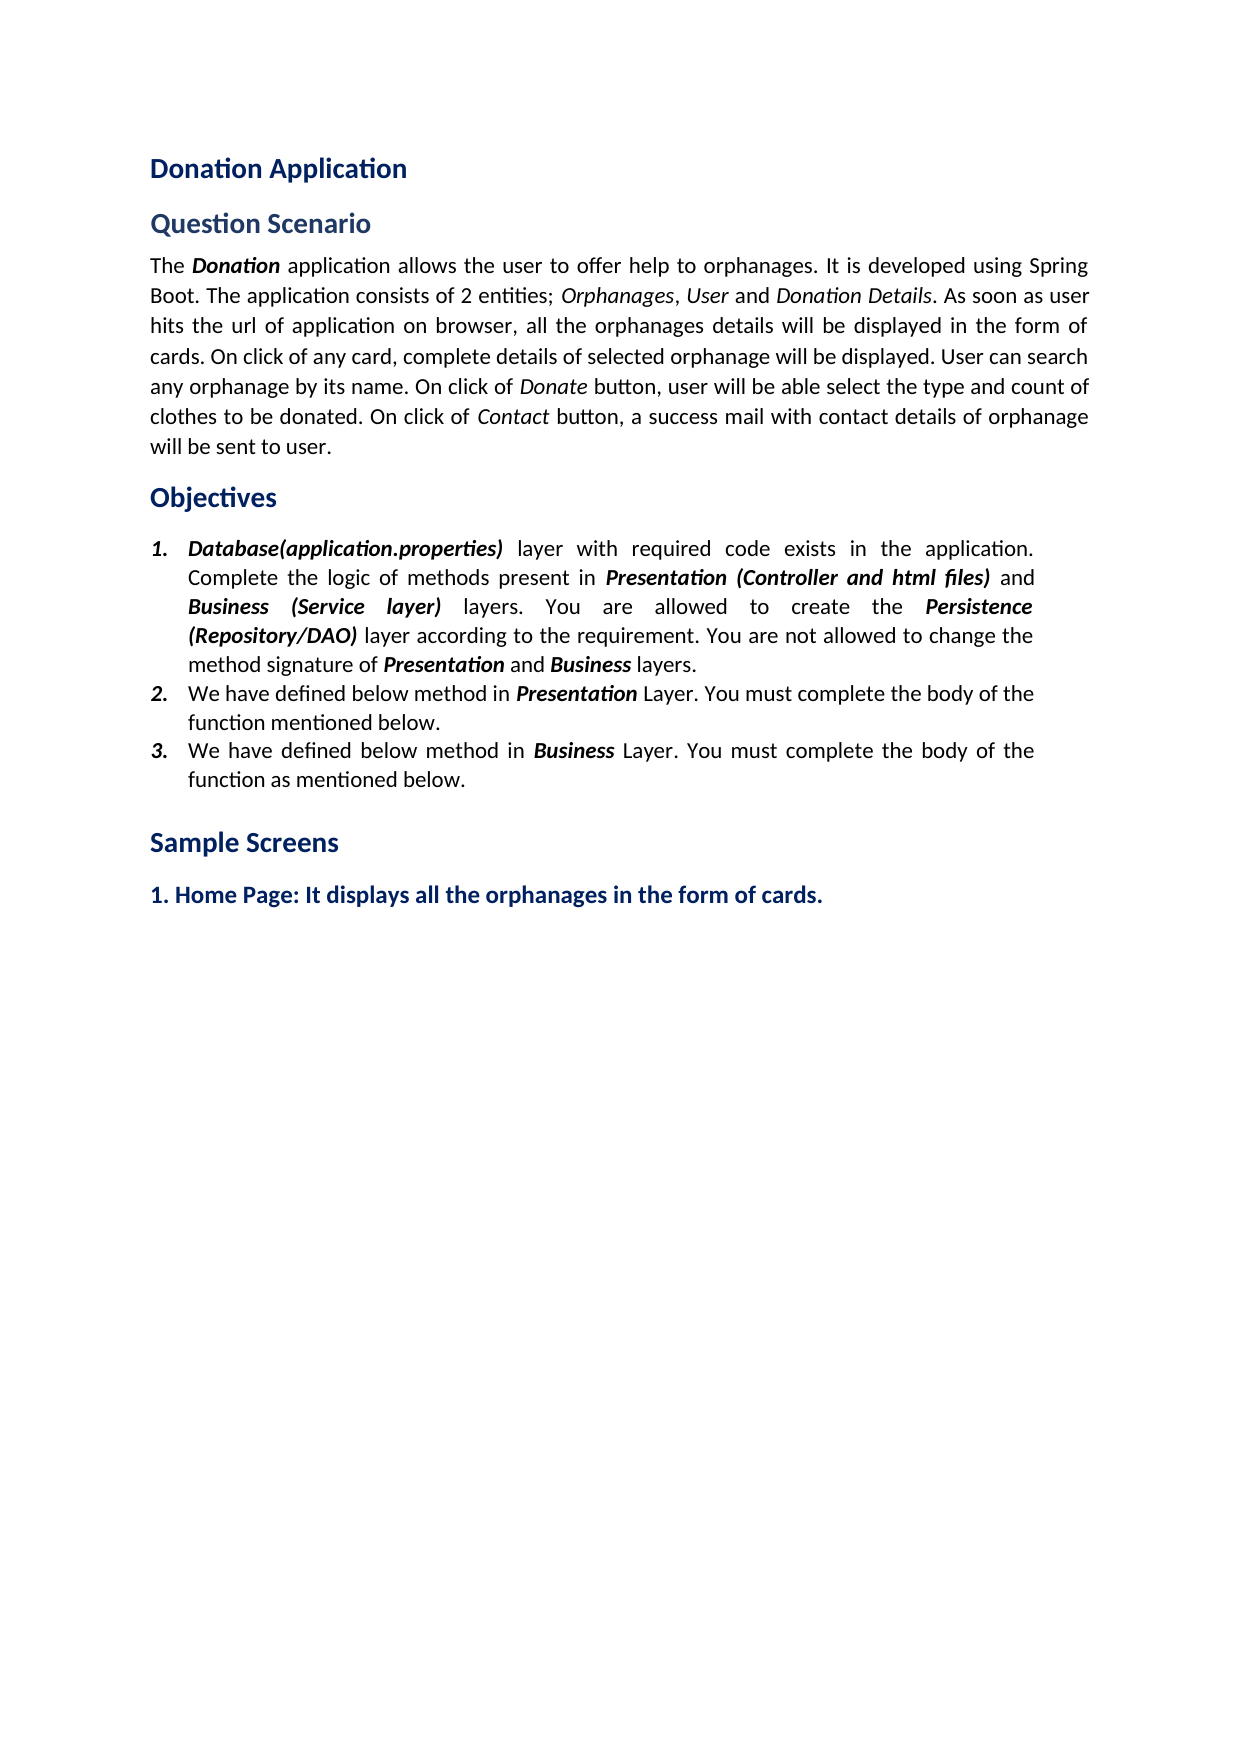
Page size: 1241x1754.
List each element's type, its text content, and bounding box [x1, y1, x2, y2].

text 1. Home Page: It displays all the orphanages in the form of cards. [150, 879, 1090, 909]
text Donation Application [150, 150, 1090, 186]
list Database(application.properties) layer with required code exists in the application. Complete the logic of methods present in Presentation (Controller and html files) and Business (Service layer) layers. You are allowed to create the Persistence (Repository/DAO) layer according to the requirement. You are not allowed to change the method signature of Presentation and Business layers. [150, 534, 1035, 678]
text Sample Screens [150, 824, 1090, 859]
list We have defined below method in Business Layer. You must complete the body of the function as mentioned below. [150, 736, 1035, 793]
text The Donation application allows the user to offer help to orphanages. It is developed using Spring Boot. The application consists of 2 entities; Orphanages, User and Donation Details. As soon as user hits the url of application on browser, all the orphanages details will be displayed in the form of cards. On click of any card, complete details of selected orphanage will be displayed. User can search any orphanage by its name. On click of Donate button, user will be able select the type and count of clothes to be donated. On click of Contact button, a success mail with contact details of orphanage will be sent to user. [150, 251, 1090, 461]
subtitle Question Scenario [150, 205, 1090, 241]
text Objectives [150, 479, 1090, 515]
list We have defined below method in Presentation Layer. You must complete the body of the function mentioned below. [150, 679, 1035, 736]
